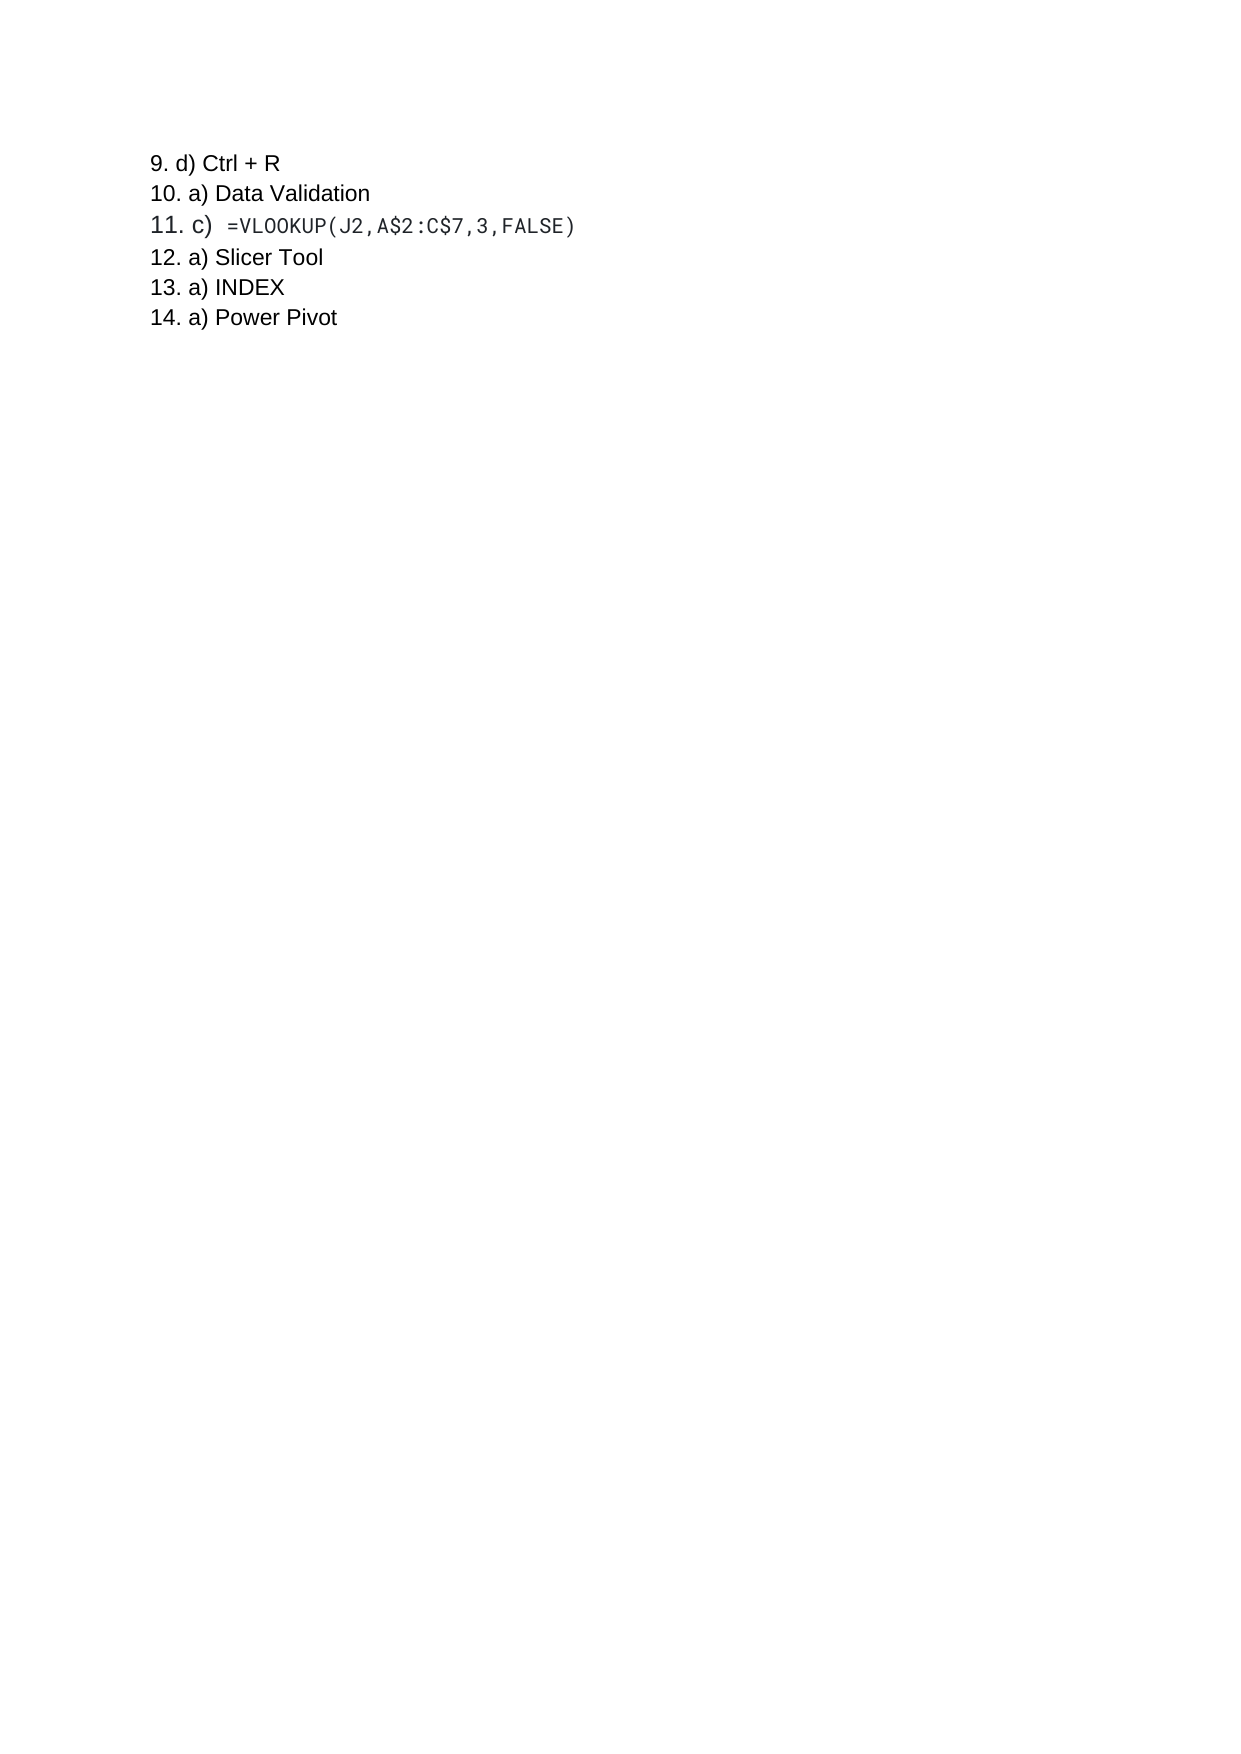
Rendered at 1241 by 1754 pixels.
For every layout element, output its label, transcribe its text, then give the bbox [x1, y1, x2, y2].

text 14. a) Power Pivot [150, 304, 1090, 331]
text 13. a) INDEX [150, 274, 1090, 300]
text 10. a) Data Validation [150, 180, 1090, 207]
text 12. a) Slicer Tool [150, 244, 1090, 270]
text 9. d) Ctrl + R [150, 150, 1090, 176]
text 11. c) =VLOOKUP(J2,A$2:C$7,3,FALSE) [226, 210, 1090, 239]
